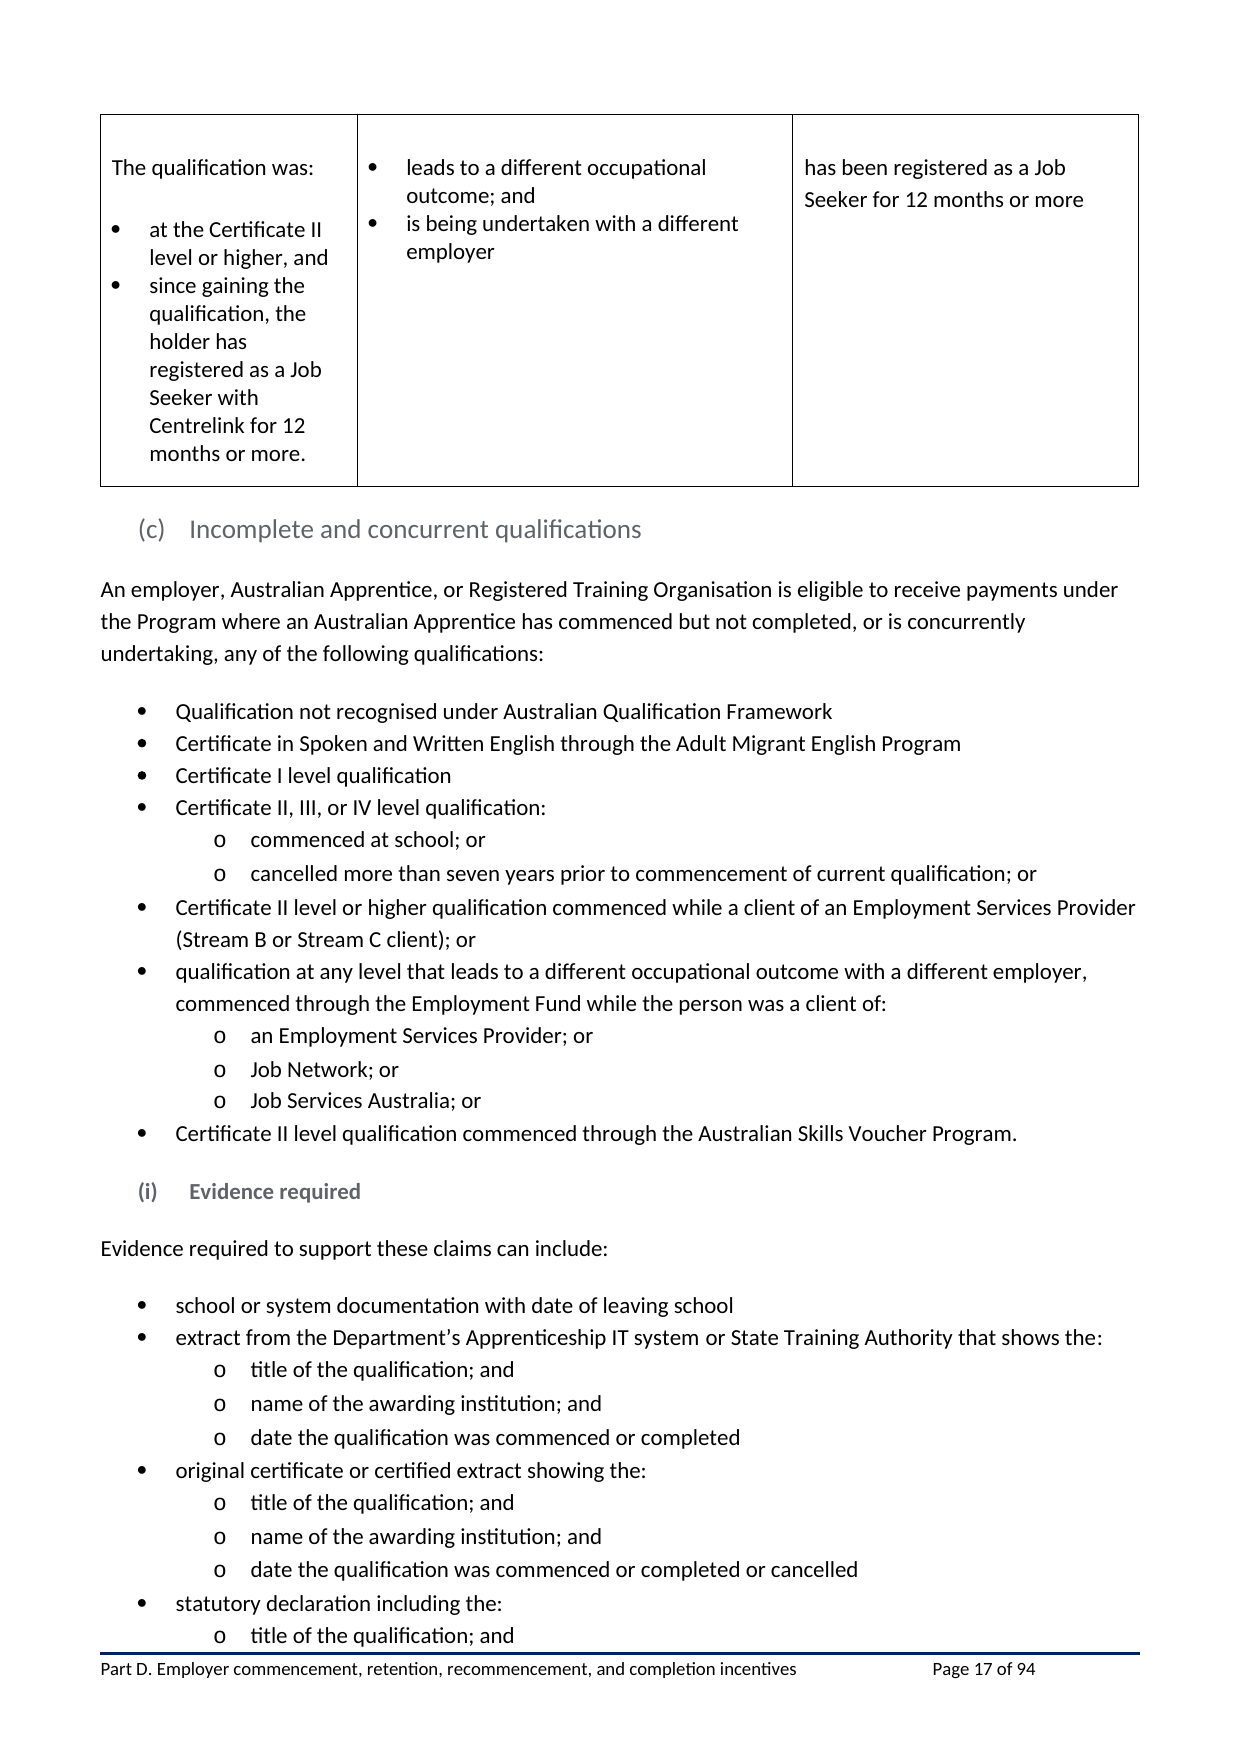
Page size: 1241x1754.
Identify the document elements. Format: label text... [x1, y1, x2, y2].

subtitle Incomplete and concurrent qualifications [138, 512, 1140, 545]
list original certificate or certified extract showing the: [138, 1456, 1140, 1484]
list an Employment Services Provider; or [213, 1021, 1140, 1051]
list date the qualification was commenced or completed [213, 1423, 1140, 1452]
text Evidence required to support these claims can include: [100, 1234, 1140, 1262]
list Certificate II level qualification commenced through the Australian Skills Voucher Program. [138, 1119, 1140, 1148]
list qualification at any level that leads to a different occupational outcome with a different employer, commenced through the Employment Fund while the person was a client of: [138, 957, 1140, 1017]
list Qualification not recognised under Australian Qualification Framework [138, 697, 1140, 725]
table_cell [358, 115, 792, 486]
list Certificate II level or higher qualification commenced while a client of an Employment Services Provider (Stream B or Stream C client); or [138, 893, 1140, 953]
list title of the qualification; and [213, 1488, 1140, 1517]
list Job Services Australia; or [213, 1086, 1140, 1115]
list Certificate I level qualification [138, 761, 1140, 789]
list Job Network; or [213, 1055, 1140, 1084]
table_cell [793, 115, 1138, 486]
list Certificate II, III, or IV level qualification: [138, 793, 1140, 821]
subtitle Evidence required [138, 1177, 1140, 1205]
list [213, 1555, 1140, 1584]
list commenced at school; or [213, 826, 1140, 855]
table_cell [101, 115, 357, 486]
text An employer, Australian Apprentice, or Registered Training Organisation is eligible to receive payments under the Program where an Australian Apprentice has commenced but not completed, or is concurrently undertaking, any of the following qualifications: [100, 575, 1140, 668]
list extract from the Department’s Apprenticeship IT system or State Training Authority that shows the: [138, 1323, 1140, 1351]
list name of the awarding institution; and [213, 1522, 1140, 1551]
list Certificate in Spoken and Written English through the Adult Migrant English Program [138, 729, 1140, 757]
list statutory declaration including the: [138, 1589, 1140, 1617]
list title of the qualification; and [213, 1621, 1140, 1650]
list title of the qualification; and [213, 1356, 1140, 1385]
list name of the awarding institution; and [213, 1389, 1140, 1418]
list cancelled more than seven years prior to commencement of current qualification; or [213, 859, 1140, 888]
list school or system documentation with date of leaving school [138, 1291, 1140, 1319]
